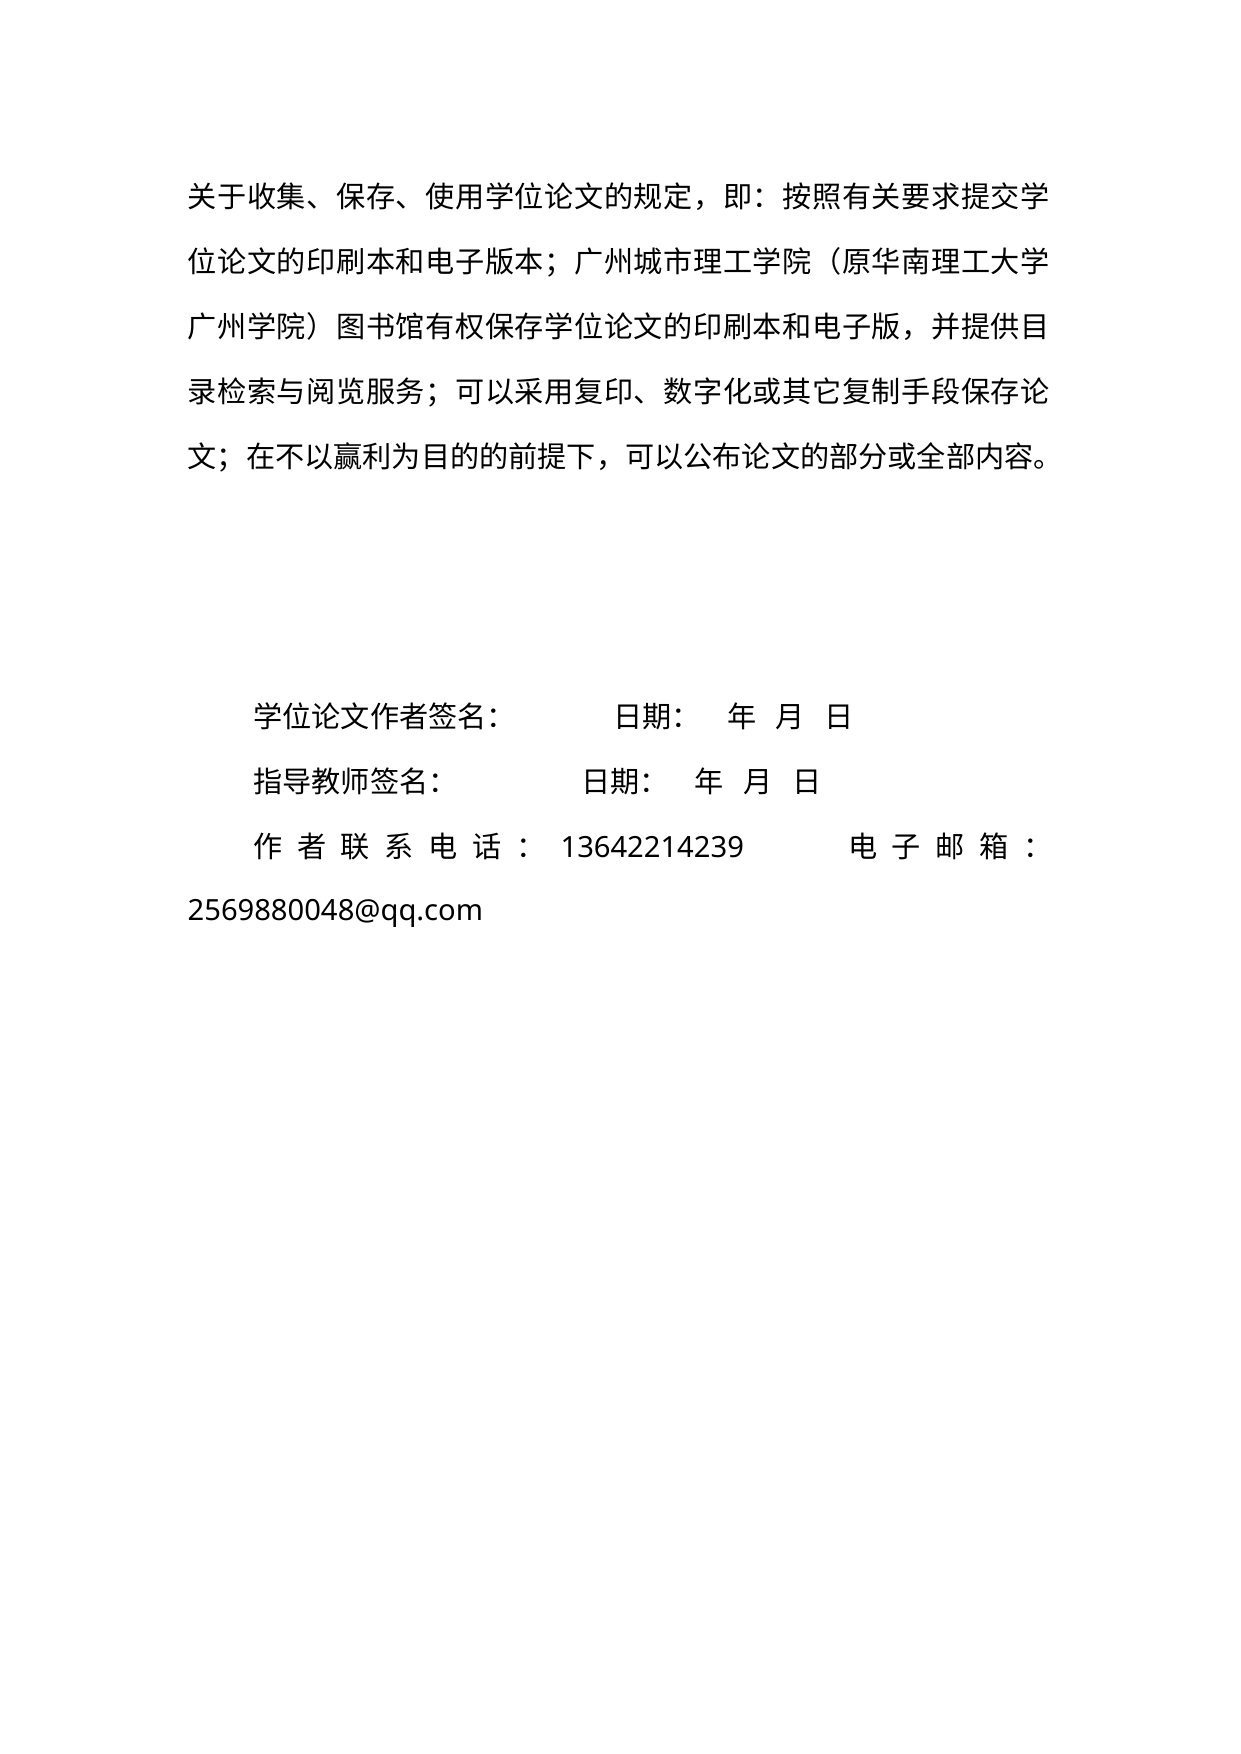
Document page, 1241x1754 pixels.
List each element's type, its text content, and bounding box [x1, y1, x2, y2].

text 指导教师签名： 日期： 年 月 日 [187, 747, 1053, 812]
text 作者联系电话：13642214239 电子邮箱：2569880048@qq.com [187, 812, 1053, 942]
text 学位论文作者签名： 日期： 年 月 日 [187, 682, 1053, 747]
